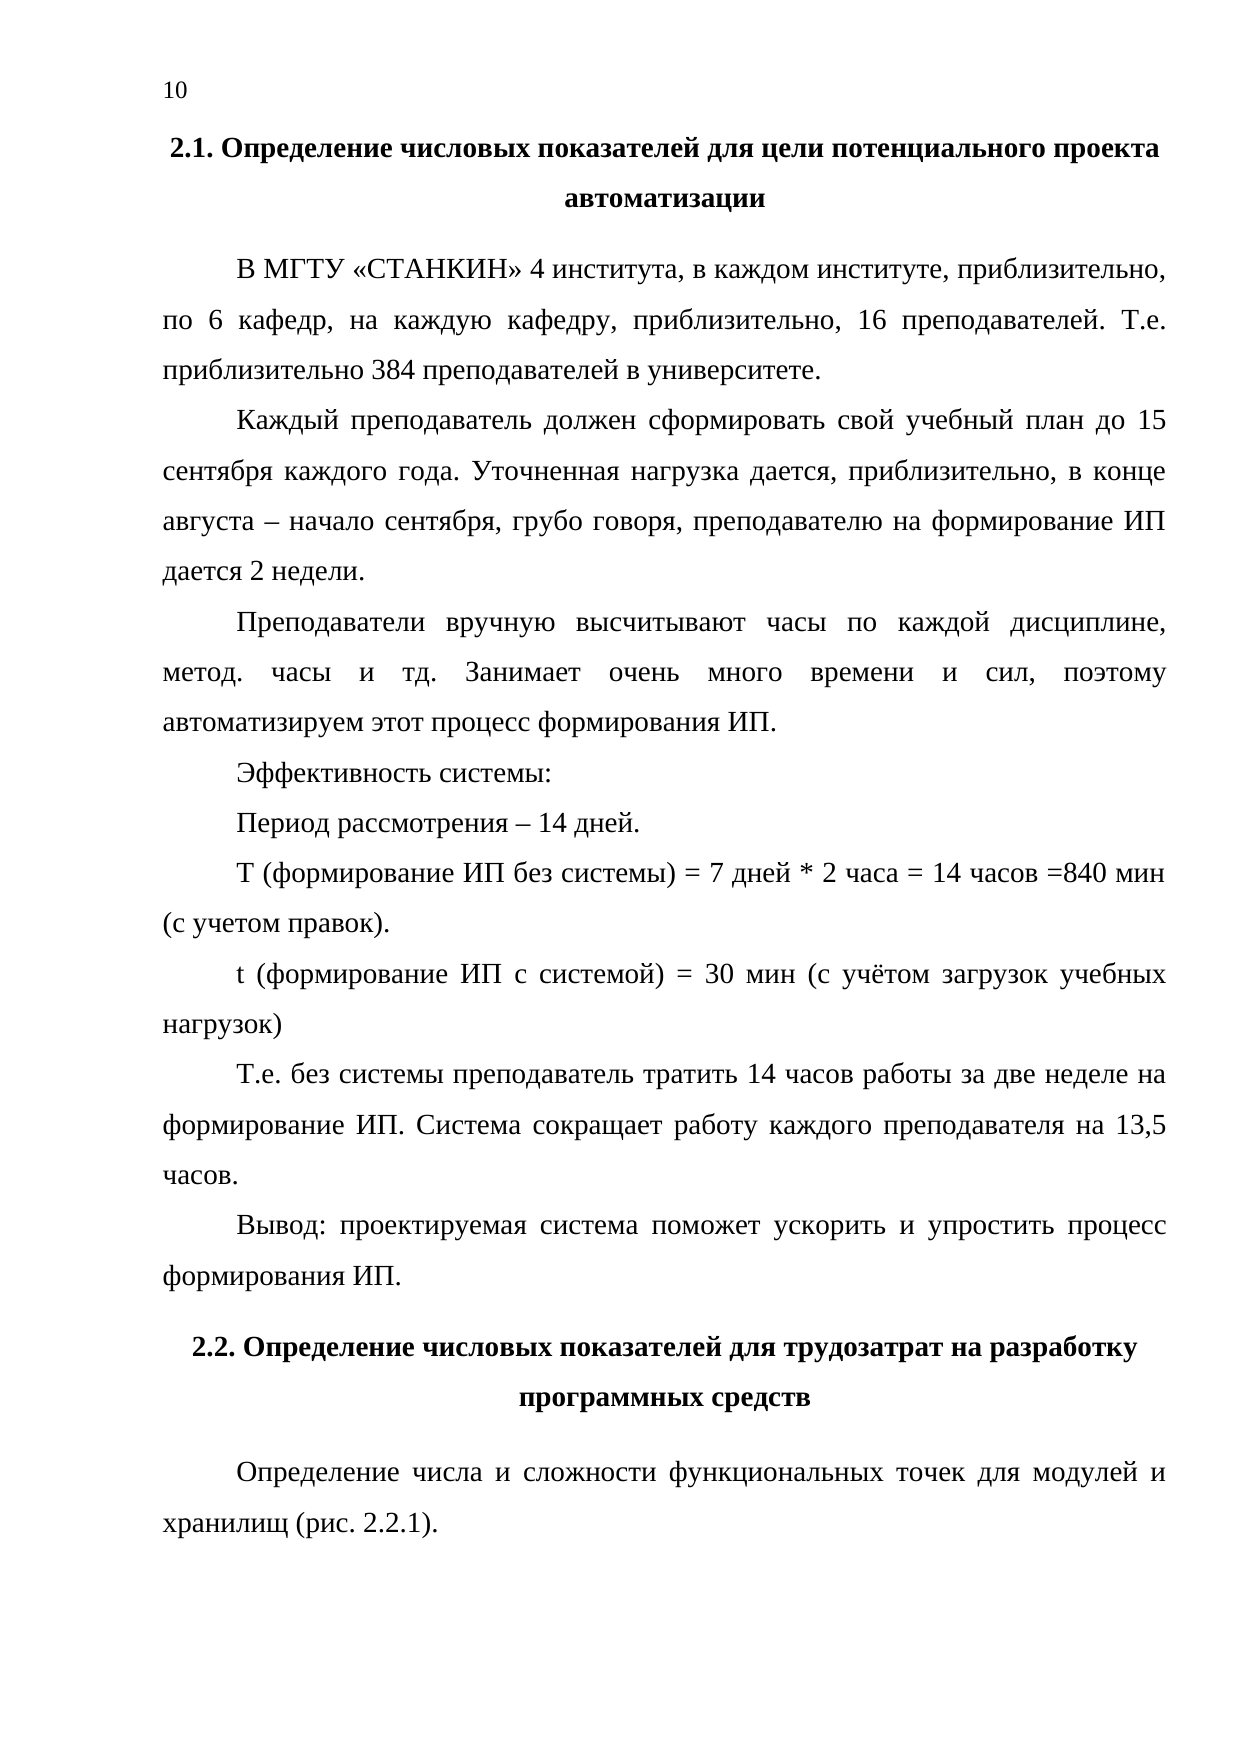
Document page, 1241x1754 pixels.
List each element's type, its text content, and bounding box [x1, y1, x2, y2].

text t (формирование ИП с системой) = 30 мин (с учётом загрузок учебных нагрузок) [162, 956, 1167, 1040]
text T (формирование ИП без системы) = 7 дней * 2 часа = 14 часов =840 мин (с учетом правок). [162, 855, 1167, 939]
text Вывод: проектируемая система поможет ускорить и упростить процесс формирования ИП. [162, 1207, 1167, 1291]
text 2.1. Определение числовых показателей для цели потенциального проекта автоматизации [162, 130, 1167, 214]
text 2.2. Определение числовых показателей для трудозатрат на разработку программных средств [162, 1329, 1167, 1413]
text Преподаватели вручную высчитывают часы по каждой дисциплине, метод. часы и тд. Занимает очень много времени и сил, поэтому автоматизируем этот процесс формирования ИП. [162, 604, 1167, 738]
text Эффективность системы: [162, 755, 1167, 788]
text В МГТУ «СТАНКИН» 4 института, в каждом институте, приблизительно, по 6 кафедр, на каждую кафедру, приблизительно, 16 преподавателей. Т.е. приблизительно 384 преподавателей в университете. [162, 252, 1167, 386]
text Период рассмотрения – 14 дней. [162, 805, 1167, 838]
text Т.е. без системы преподаватель тратить 14 часов работы за две неделе на формирование ИП. Система сокращает работу каждого преподавателя на 13,5 часов. [162, 1057, 1167, 1191]
text Определение числа и сложности функциональных точек для модулей и хранилищ (рис. 2.2.1). [162, 1454, 1167, 1538]
text Каждый преподаватель должен сформировать свой учебный план до 15 сентября каждого года. Уточненная нагрузка дается, приблизительно, в конце августа – начало сентября, грубо говоря, преподавателю на формирование ИП дается 2 недели. [162, 402, 1167, 587]
